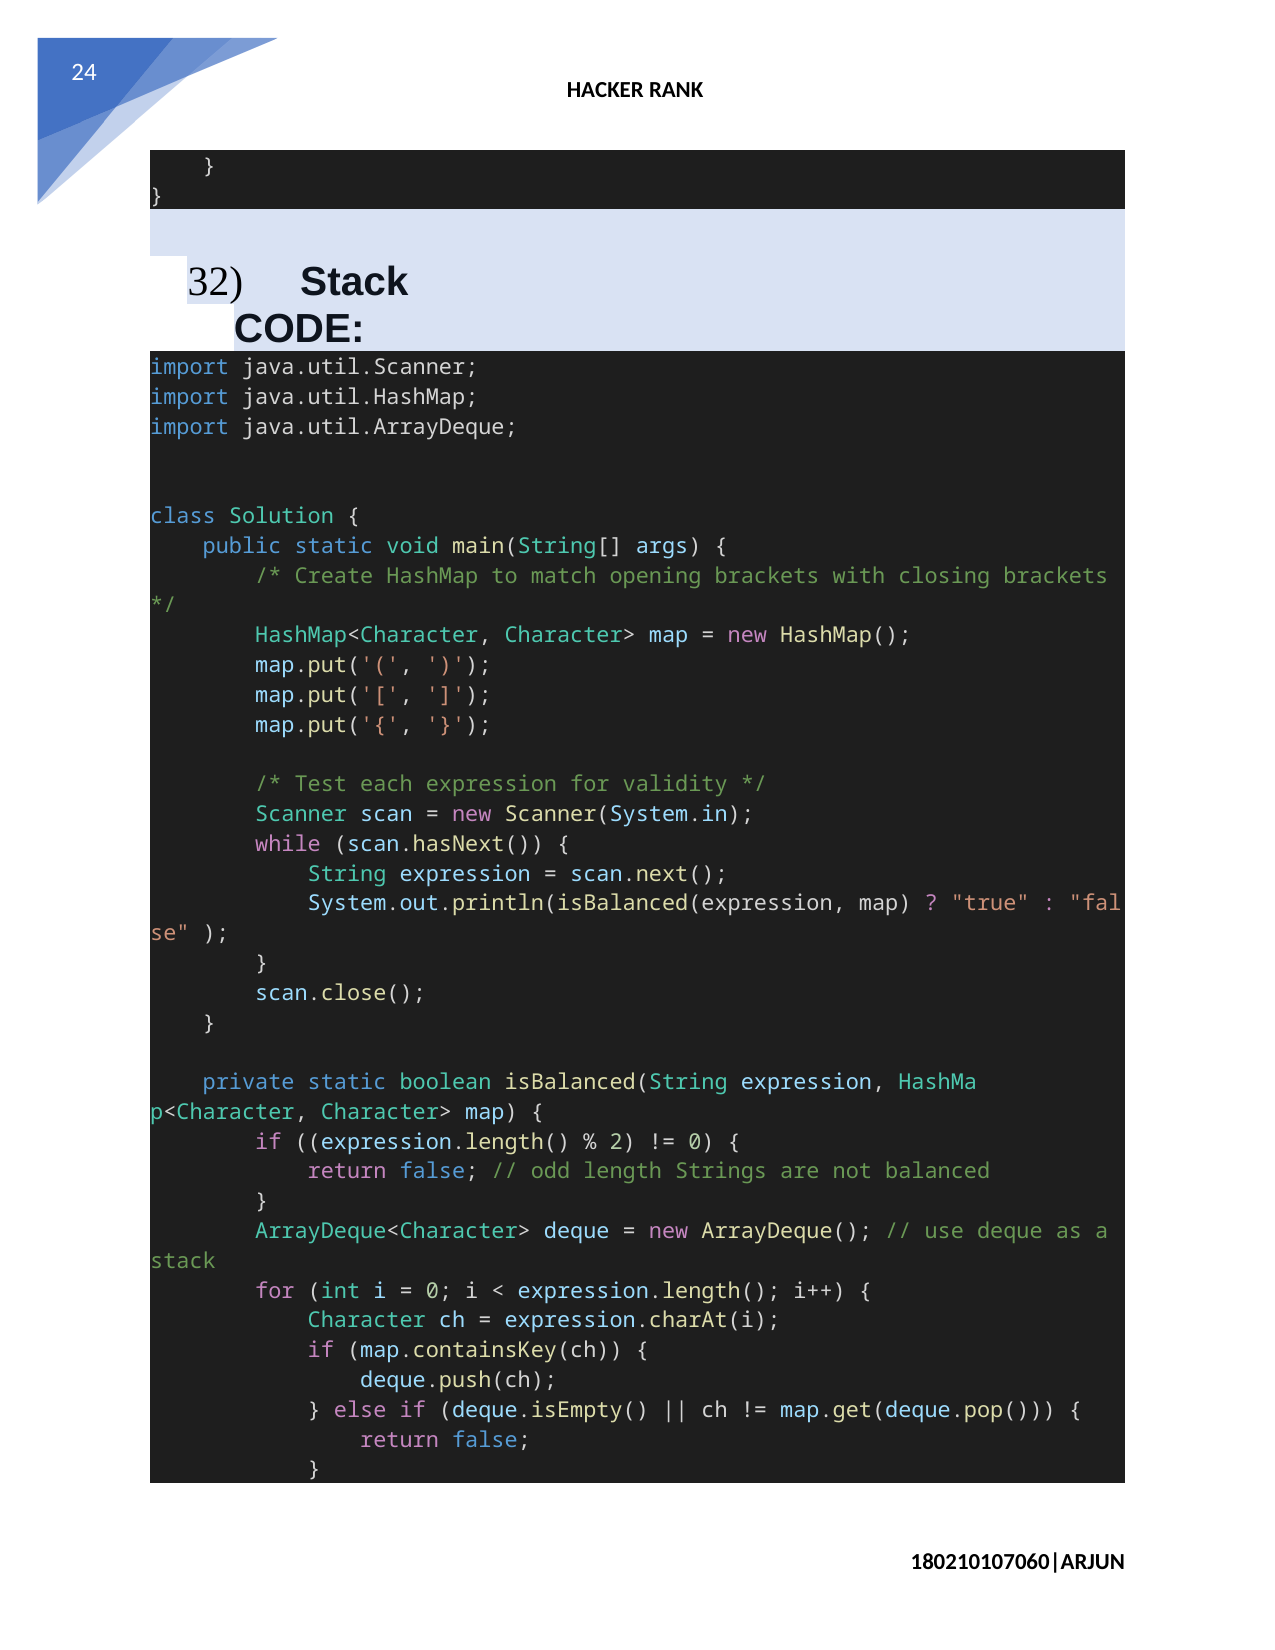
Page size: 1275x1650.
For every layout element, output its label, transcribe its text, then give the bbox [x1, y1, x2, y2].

text } [150, 1006, 1125, 1036]
text deque.push(ch); [150, 1364, 1125, 1394]
text System.out.println(isBalanced(expression, map) ? "true" : "false" ); [150, 887, 1125, 947]
text } else if (deque.isEmpty() || ch != map.get(deque.pop())) { [150, 1394, 1125, 1423]
text Scanner scan = new Scanner(System.in); [150, 798, 1125, 828]
text /* Test each expression for validity */ [150, 768, 1125, 798]
text HashMap<Character, Character> map = new HashMap(); [150, 619, 1125, 649]
text scan.close(); [150, 977, 1125, 1006]
text while (scan.hasNext()) { [150, 828, 1125, 857]
text } [150, 947, 1125, 977]
text import java.util.Scanner; [150, 351, 1125, 381]
text } [150, 150, 1125, 180]
text return false; [150, 1423, 1125, 1453]
text } [150, 1185, 1125, 1215]
text class Solution { [150, 500, 1125, 530]
text } [150, 1453, 1125, 1483]
text map.put('[', ']'); [150, 679, 1125, 708]
text String expression = scan.next(); [150, 857, 1125, 887]
text ArrayDeque<Character> deque = new ArrayDeque(); // use deque as a stack [150, 1215, 1125, 1274]
text private static boolean isBalanced(String expression, HashMap<Character, Character> map) { [150, 1066, 1125, 1126]
subtitle Stack [187, 256, 1125, 304]
text if ((expression.length() % 2) != 0) { [150, 1126, 1125, 1155]
text map.put('{', '}'); [150, 708, 1125, 738]
text import java.util.HashMap; [150, 381, 1125, 411]
text for (int i = 0; i < expression.length(); i++) { [150, 1274, 1125, 1304]
text /* Create HashMap to match opening brackets with closing brackets */ [150, 559, 1125, 619]
text map.put('(', ')'); [150, 649, 1125, 679]
text } [150, 180, 1125, 209]
subtitle CODE: [234, 304, 1125, 351]
text if (map.containsKey(ch)) { [150, 1334, 1125, 1364]
text Character ch = expression.charAt(i); [150, 1304, 1125, 1334]
text public static void main(String[] args) { [150, 530, 1125, 559]
text import java.util.ArrayDeque; [150, 411, 1125, 440]
text return false; // odd length Strings are not balanced [150, 1155, 1125, 1185]
picture [37, 37, 279, 206]
